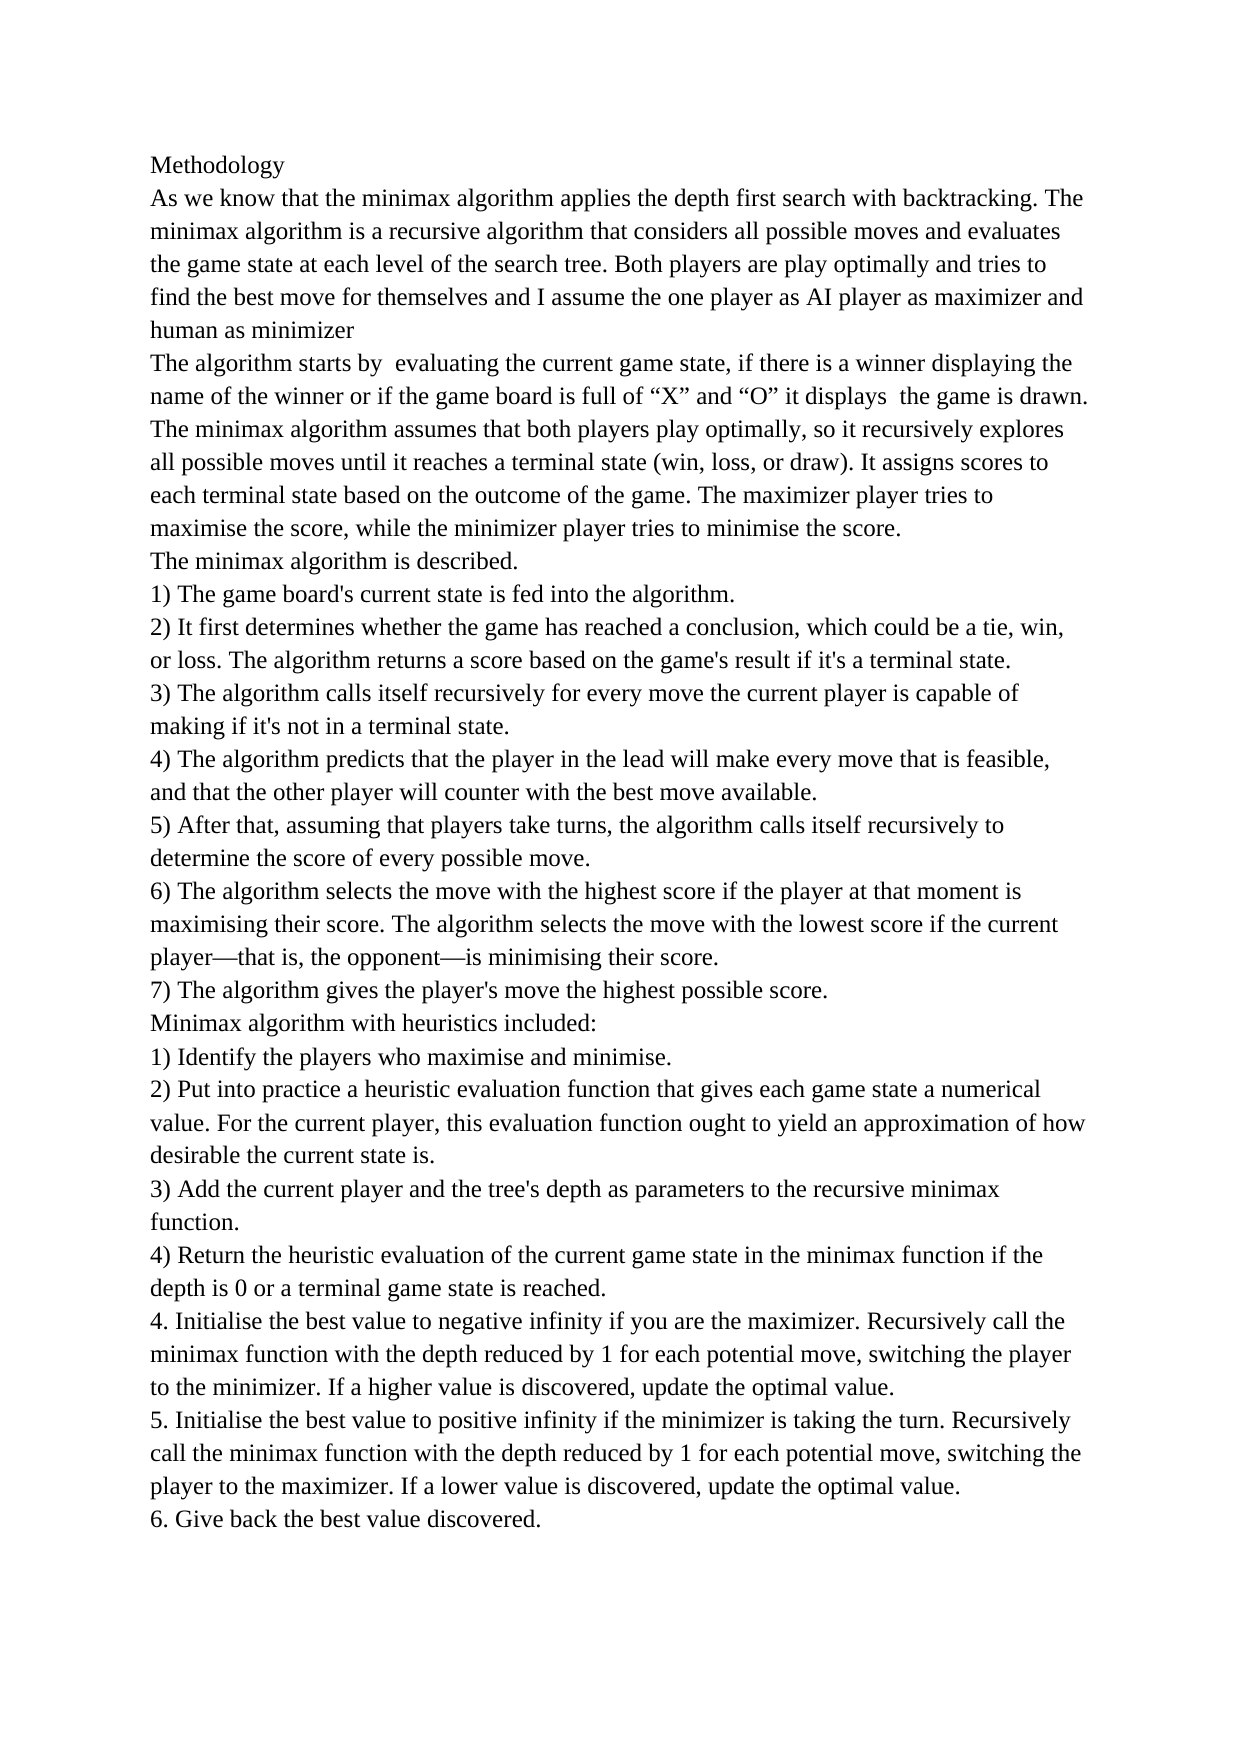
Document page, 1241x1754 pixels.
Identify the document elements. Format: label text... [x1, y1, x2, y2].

text 4. Initialise the best value to negative infinity if you are the maximizer. Recursively call the minimax function with the depth reduced by 1 for each potential move, switching the player to the minimizer. If a higher value is discovered, update the optimal value. [150, 1306, 1090, 1401]
text Methodology [150, 150, 1090, 179]
text 4) Return the heuristic evaluation of the current game state in the minimax function if the depth is 0 or a terminal game state is reached. [150, 1240, 1090, 1301]
text 1) Identify the players who maximise and minimise. [150, 1042, 1090, 1070]
text 5. Initialise the best value to positive infinity if the minimizer is taking the turn. Recursively call the minimax function with the depth reduced by 1 for each potential move, switching the player to the maximizer. If a lower value is discovered, update the optimal value. [150, 1405, 1090, 1499]
text 2) Put into practice a heuristic evaluation function that gives each game state a numerical value. For the current player, this evaluation function ought to yield an approximation of how desirable the current state is. [150, 1074, 1090, 1169]
text 1) The game board's current state is fed into the algorithm. [150, 579, 1090, 608]
text 4) The algorithm predicts that the player in the lead will make every move that is feasible, and that the other player will counter with the best move available. [150, 744, 1090, 806]
text 3) Add the current player and the tree's depth as parameters to the recursive minimax function. [150, 1174, 1090, 1235]
text As we know that the minimax algorithm applies the depth first search with backtracking. The minimax algorithm is a recursive algorithm that considers all possible moves and evaluates the game state at each level of the search tree. Both players are play optimally and tries to find the best move for themselves and I assume the one player as AI player as maximizer and human as minimizer [150, 183, 1090, 344]
text The minimax algorithm is described. [150, 546, 1090, 575]
text The algorithm starts by evaluating the current game state, if there is a winner displaying the name of the winner or if the game board is full of “X” and “O” it displays the game is drawn. [150, 348, 1090, 410]
text 5) After that, assuming that players take turns, the algorithm calls itself recursively to determine the score of every possible move. [150, 810, 1090, 872]
text 6. Give back the best value discovered. [150, 1504, 1090, 1533]
text 6) The algorithm selects the move with the highest score if the player at that moment is maximising their score. The algorithm selects the move with the lowest score if the current player—that is, the opponent—is minimising their score. [150, 876, 1090, 971]
text 3) The algorithm calls itself recursively for every move the current player is capable of making if it's not in a terminal state. [150, 678, 1090, 740]
text 7) The algorithm gives the player's move the highest possible score. [150, 976, 1090, 1004]
text Minimax algorithm with heuristics included: [150, 1008, 1090, 1037]
text 2) It first determines whether the game has reached a conclusion, which could be a tie, win, or loss. The algorithm returns a score based on the game's result if it's a terminal state. [150, 612, 1090, 674]
text The minimax algorithm assumes that both players play optimally, so it recursively explores all possible moves until it reaches a terminal state (win, loss, or draw). It assigns scores to each terminal state based on the outcome of the game. The maximizer player tries to maximise the score, while the minimizer player tries to minimise the score. [150, 414, 1090, 542]
